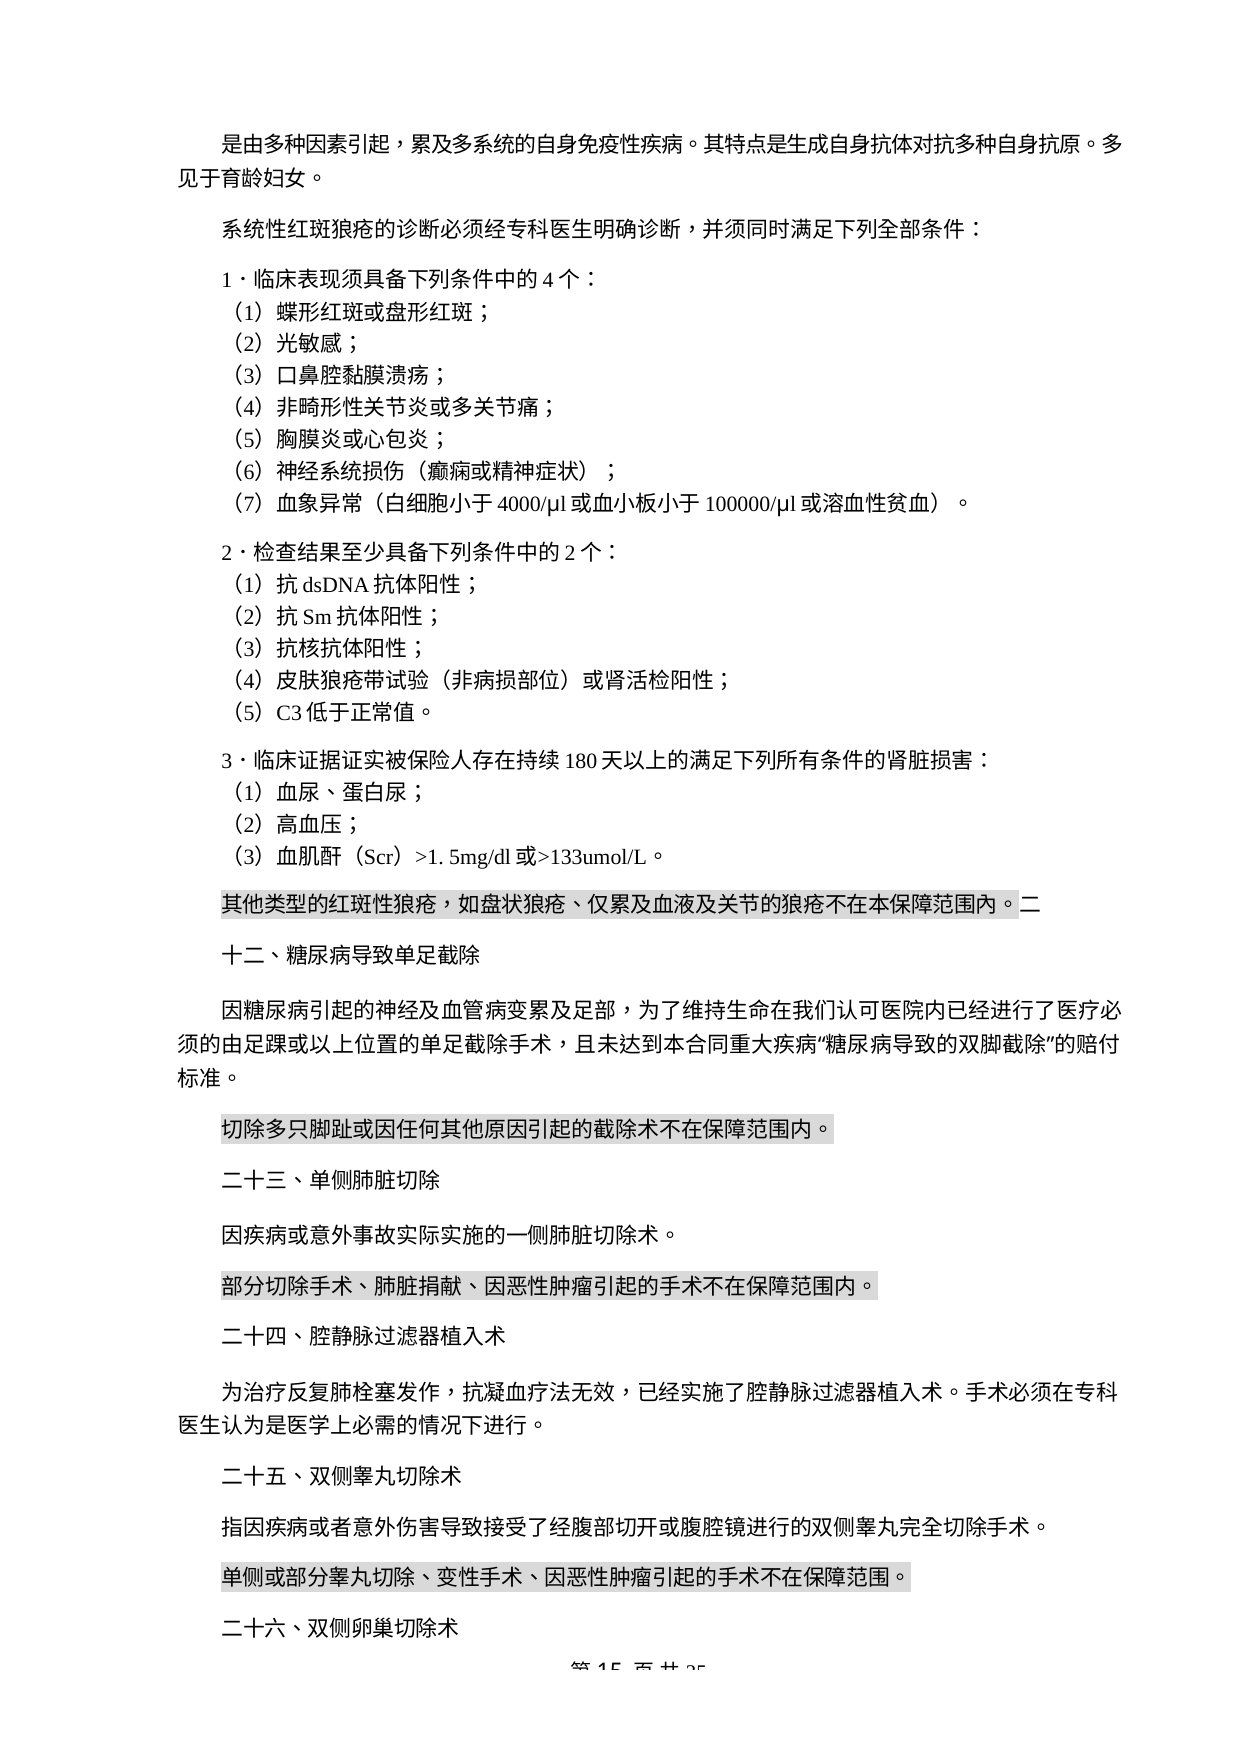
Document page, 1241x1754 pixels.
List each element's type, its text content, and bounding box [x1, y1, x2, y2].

text （5）C3低于正常值。 [221, 697, 1144, 726]
text （2）高血压； [221, 809, 1144, 838]
text （1）蝶形红斑或盘形红斑； [221, 296, 1144, 326]
text 部分切除手术、肺脏捐献、因恶性肿瘤引起的手术不在保障范围内。二十四、腔静脉过滤器植入术 [221, 1271, 889, 1351]
text 是由多种因素引起，累及多系统的自身免疫性疾病。其特点是生成自身抗体对抗多种自身抗原。多见于育龄妇女。 [178, 129, 1134, 193]
text 单侧或部分睾丸切除、变性手术、因恶性肿瘤引起的手术不在保障范围。二十六、双侧卵巢切除术 [221, 1562, 933, 1643]
text （3）口鼻腔黏膜溃疡； [221, 360, 1144, 390]
text （5）胸膜炎或心包炎； [221, 424, 1144, 454]
text （1）抗dsDNA抗体阳性； [221, 569, 1144, 598]
text （3）血肌酐（Scr）>1. 5mg/dl或>133umol/L。 [221, 841, 1144, 871]
text （2）抗Sm抗体阳性； [221, 601, 1144, 630]
text （4）非畸形性关节炎或多关节痛； [221, 392, 1144, 422]
text 为治疗反复肺栓塞发作，抗凝血疗法无效，已经实施了腔静脉过滤器植入术。手术必须在专科医生认为是医学上必需的情况下进行。 [177, 1377, 1123, 1440]
text （1）血尿、蛋白尿； [221, 777, 1144, 807]
text 系统性红斑狼疮的诊断必须经专科医生明确诊断，并须同时满足下列全部条件： [221, 214, 1144, 243]
text （6）神经系统损伤（癫痫或精神症状）； [221, 456, 1144, 486]
text 因疾病或意外事故实际实施的一侧肺脏切除术。 [221, 1220, 1144, 1250]
text 指因疾病或者意外伤害导致接受了经腹部切开或腹腔镜进行的双侧睾丸完全切除手术。 [221, 1512, 1144, 1541]
text （7）血象异常（白细胞小于4000/μl或血小板小于100000/μl或溶血性贫血）。 [221, 488, 1144, 518]
text 因糖尿病引起的神经及血管病变累及足部，为了维持生命在我们认可医院内已经进行了医疗必须的由足踝或以上位置的单足截除手术，且未达到本合同重大疾病“糖尿病导致的双脚截除”的赔付标准。 [177, 996, 1123, 1093]
text 其他类型的红斑性狼疮，如盘状狼疮、仅累及血液及关节的狼疮不在本保障范围內。二十二、糖尿病导致单足截除 [221, 889, 1042, 970]
text （3）抗核抗体阳性； [221, 633, 1144, 662]
text 3．临床证据证实被保险人存在持续180天以上的满足下列所有条件的肾脏损害： [221, 745, 1144, 774]
text 二十五、双侧睾丸切除术 [221, 1461, 1144, 1491]
text 切除多只脚趾或因任何其他原因引起的截除术不在保障范围内。二十三、单侧肺脏切除 [221, 1114, 846, 1194]
text 2．检查结果至少具备下列条件中的2个： [221, 537, 1144, 566]
text （4）皮肤狼疮带试验（非病损部位）或肾活检阳性； [221, 664, 1144, 694]
text 1．临床表现须具备下列条件中的4个： [221, 264, 1144, 294]
text （2）光敏感； [221, 328, 1144, 358]
